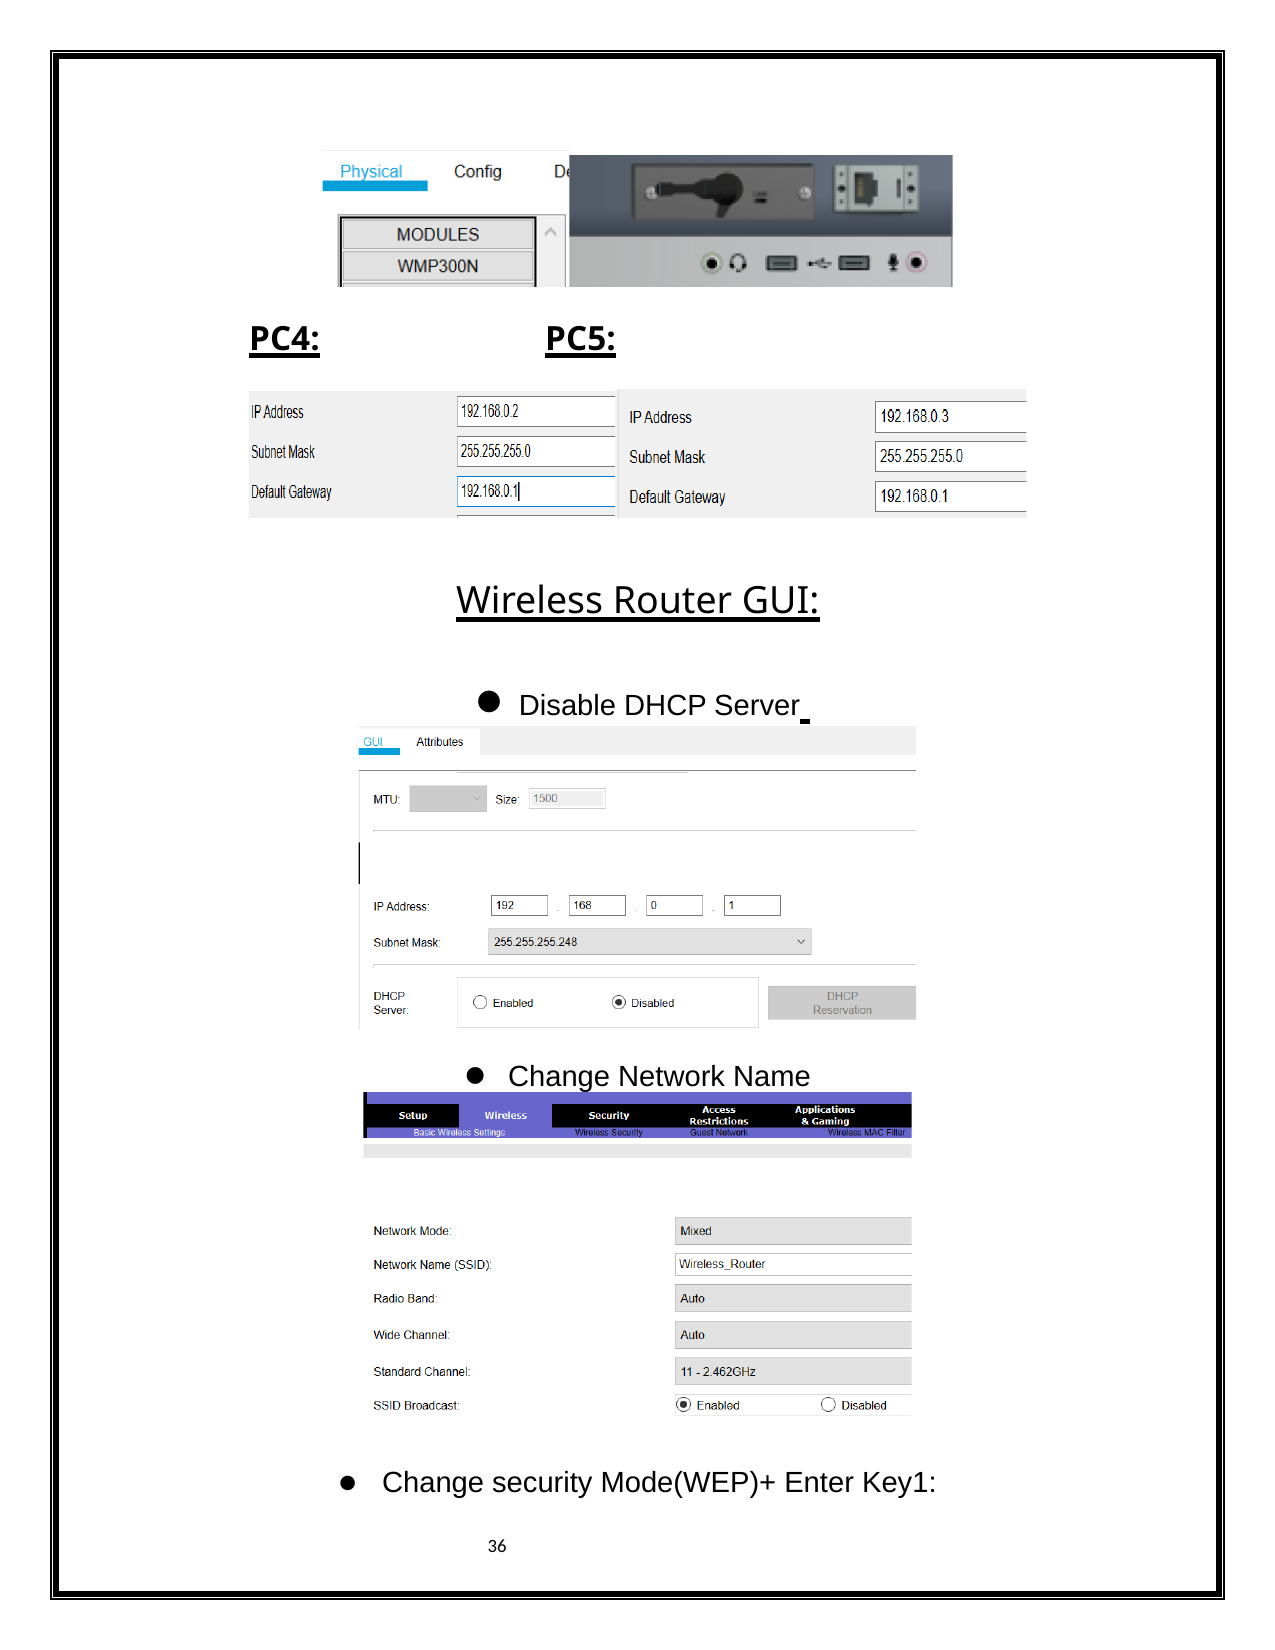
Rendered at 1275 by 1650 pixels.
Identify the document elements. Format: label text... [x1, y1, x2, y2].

picture [363, 1092, 912, 1437]
list Wireless Router GUI: [150, 573, 1125, 624]
list PC4: PC5: [150, 315, 1125, 361]
list Change security Mode(WEP)+ Enter Key1: [150, 1465, 1125, 1499]
picture [358, 726, 917, 1030]
list Change Network Name [150, 1059, 1125, 1093]
picture [322, 150, 953, 287]
picture [248, 389, 1027, 518]
list Disable DHCP Server [150, 676, 1125, 727]
